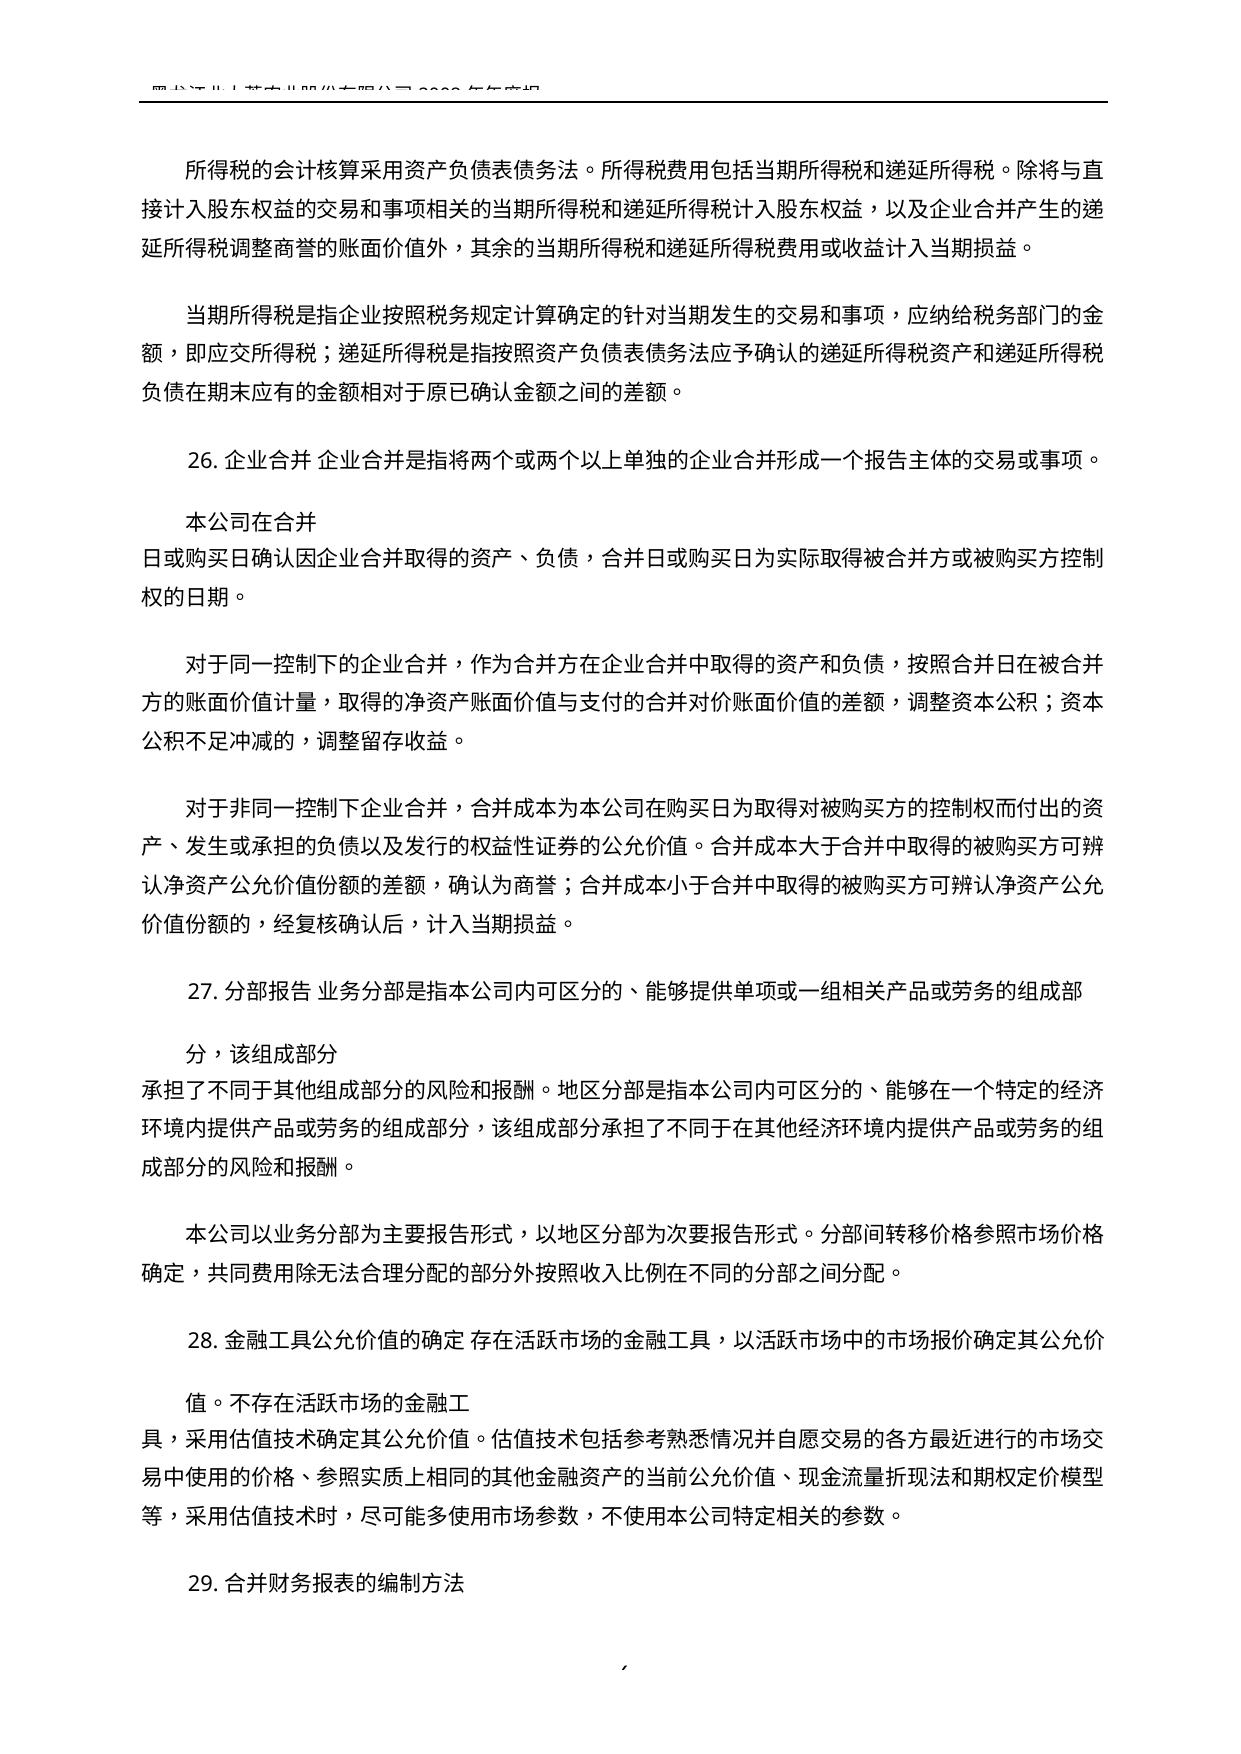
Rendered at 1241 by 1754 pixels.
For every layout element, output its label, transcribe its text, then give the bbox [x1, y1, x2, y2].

text 具，采用估值技术确定其公允价值。估值技术包括参考熟悉情况并自愿交易的各方最近进行的市场交 易中使用的价格、参照实质上相同的其他金融资产的当前公允价值、现金流量折现法和期权定价模型 等，采用估值技术时，尽可能多使用市场参数，不使用本公司特定相关的参数。 [142, 1424, 1105, 1531]
text 承担了不同于其他组成部分的风险和报酬。地区分部是指本公司内可区分的、能够在一个特定的经济 环境内提供产品或劳务的组成部分，该组成部分承担了不同于在其他经济环境内提供产品或劳务的组 成部分的风险和报酬。 [142, 1075, 1105, 1182]
text 本公司以业务分部为主要报告形式，以地区分部为次要报告形式。分部间转移价格参照市场价格 确定，共同费用除无法合理分配的部分外按照收入比例在不同的分部之间分配。 [142, 1219, 1105, 1287]
text 27. 分部报告 业务分部是指本公司内可区分的、能够提供单项或一组相关产品或劳务的组成部分，该组成部分 [185, 950, 1106, 1075]
text 28. 金融工具公允价值的确定 存在活跃市场的金融工具，以活跃市场中的市场报价确定其公允价值。不存在活跃市场的金融工 [185, 1299, 1106, 1424]
text 对于非同一控制下企业合并，合并成本为本公司在购买日为取得对被购买方的控制权而付出的资 产、发生或承担的负债以及发行的权益性证券的公允价值。合并成本大于合并中取得的被购买方可辨 认净资产公允价值份额的差额，确认为商誉；合并成本小于合并中取得的被购买方可辨认净资产公允 价值份额的，经复核确认后，计入当期损益。 [142, 793, 1105, 938]
text 所得税的会计核算采用资产负债表债务法。所得税费用包括当期所得税和递延所得税。除将与直 接计入股东权益的交易和事项相关的当期所得税和递延所得税计入股东权益，以及企业合并产生的递 延所得税调整商誉的账面价值外，其余的当期所得税和递延所得税费用或收益计入当期损益。 [142, 156, 1105, 263]
text 26. 企业合并 企业合并是指将两个或两个以上单独的企业合并形成一个报告主体的交易或事项。本公司在合并 [185, 418, 1106, 543]
text 日或购买日确认因企业合并取得的资产、负债，合并日或购买日为实际取得被合并方或被购买方控制 权的日期。 [142, 543, 1105, 612]
text 当期所得税是指企业按照税务规定计算确定的针对当期发生的交易和事项，应纳给税务部门的金 额，即应交所得税；递延所得税是指按照资产负债表债务法应予确认的递延所得税资产和递延所得税 负债在期末应有的金额相对于原已确认金额之间的差额。 [142, 299, 1105, 407]
text 29. 合并财务报表的编制方法 [188, 1568, 1119, 1598]
text 对于同一控制下的企业合并，作为合并方在企业合并中取得的资产和负债，按照合并日在被合并 方的账面价值计量，取得的净资产账面价值与支付的合并对价账面价值的差额，调整资本公积；资本 公积不足冲减的，调整留存收益。 [142, 648, 1105, 756]
